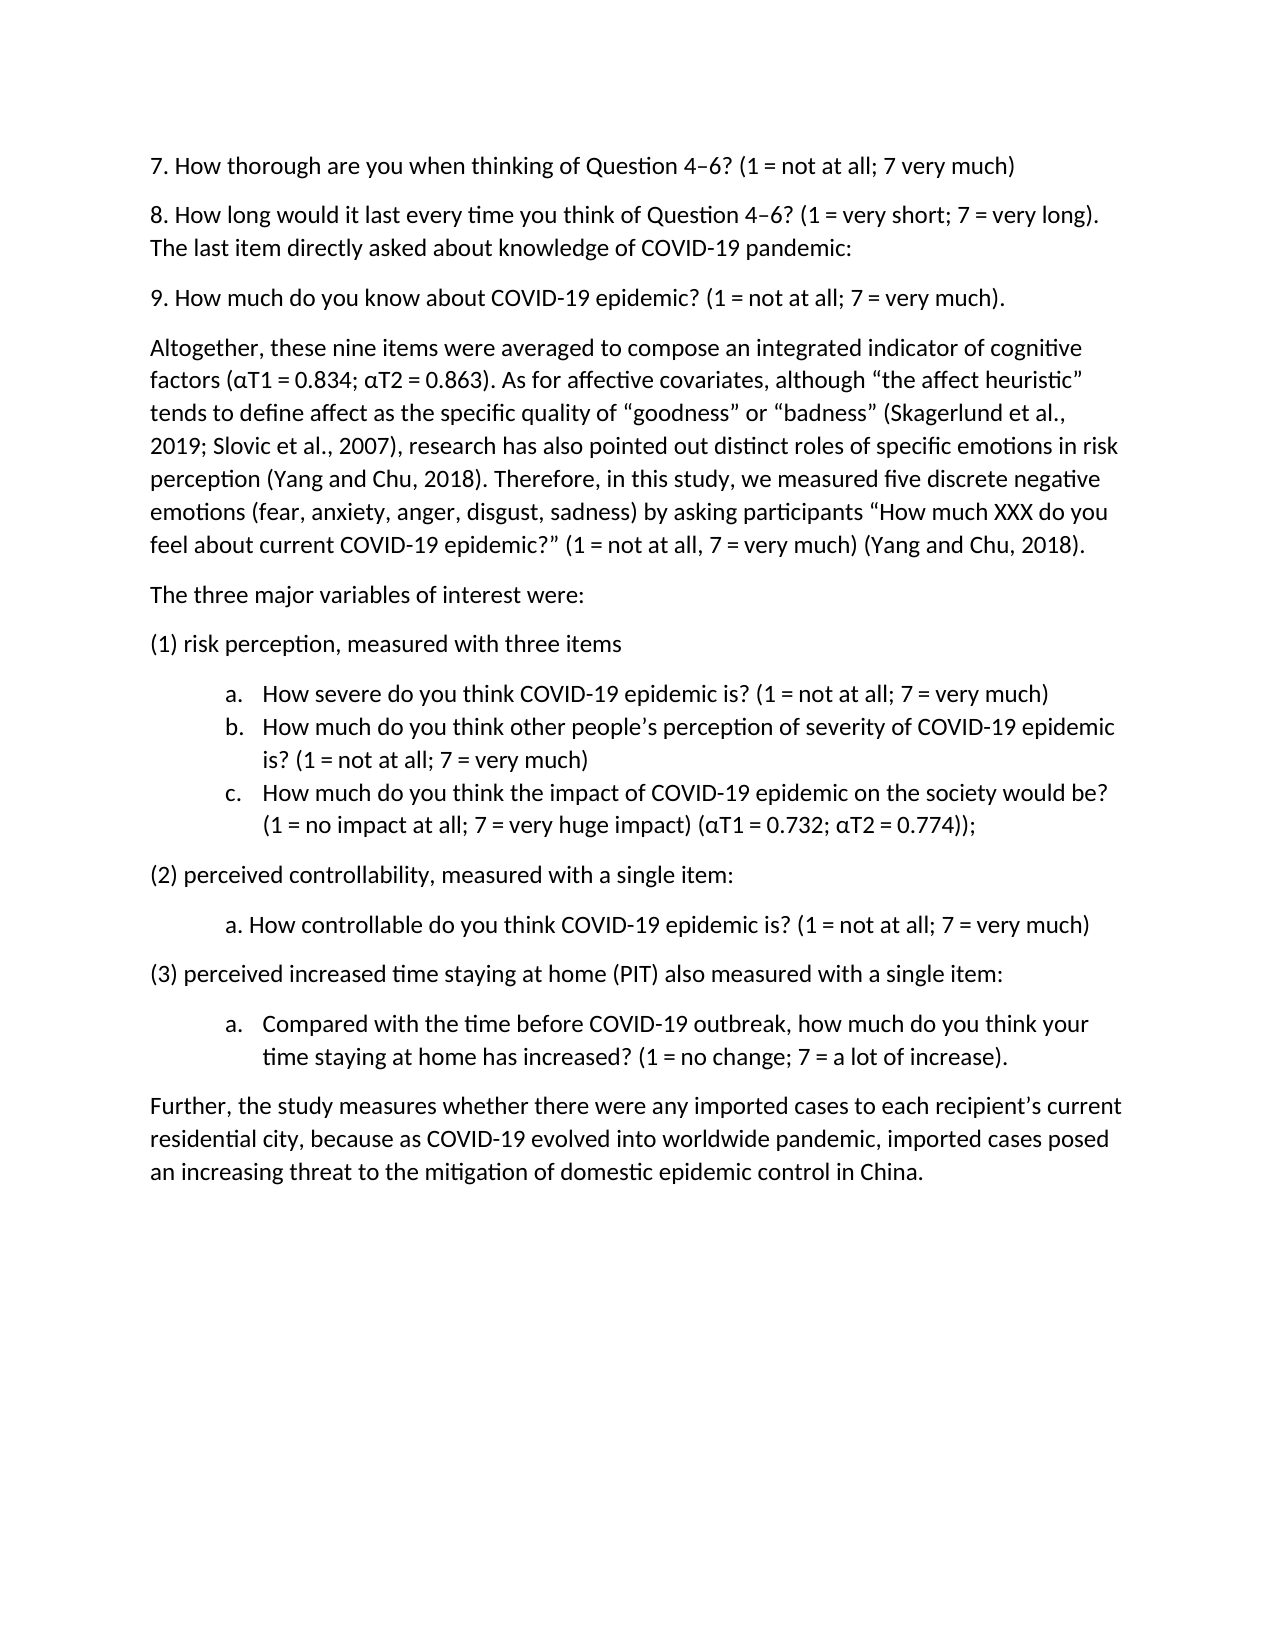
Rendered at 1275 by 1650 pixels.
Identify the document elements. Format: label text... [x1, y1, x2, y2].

list How severe do you think COVID-19 epidemic is? (1 = not at all; 7 = very much) [225, 678, 1125, 708]
list How much do you think the impact of COVID-19 epidemic on the society would be? (1 = no impact at all; 7 = very huge impact) (αT1 = 0.732; αT2 = 0.774)); [225, 777, 1125, 840]
list How much do you think other people’s perception of severity of COVID-19 epidemic is? (1 = not at all; 7 = very much) [225, 711, 1125, 774]
list Compared with the time before COVID-19 outbreak, how much do you think your time staying at home has increased? (1 = no change; 7 = a lot of increase). [225, 1008, 1125, 1071]
text (1) risk perception, measured with three items [150, 628, 1125, 659]
text (3) perceived increased time staying at home (PIT) also measured with a single item: [150, 958, 1125, 989]
text a. How controllable do you think COVID-19 epidemic is? (1 = not at all; 7 = very much) [150, 909, 1125, 939]
text Further, the study measures whether there were any imported cases to each recipient’s current residential city, because as COVID-19 evolved into worldwide pandemic, imported cases posed an increasing threat to the mitigation of domestic epidemic control in China. [150, 1090, 1125, 1187]
text 8. How long would it last every time you think of Question 4–6? (1 = very short; 7 = very long). The last item directly asked about knowledge of COVID-19 pandemic: [150, 199, 1125, 263]
text (2) perceived controllability, measured with a single item: [150, 859, 1125, 890]
text Altogether, these nine items were averaged to compose an integrated indicator of cognitive factors (αT1 = 0.834; αT2 = 0.863). As for affective covariates, although “the affect heuristic” tends to define affect as the specific quality of “goodness” or “badness” (Skagerlund et al., 2019; Slovic et al., 2007), research has also pointed out distinct roles of specific emotions in risk perception (Yang and Chu, 2018). Therefore, in this study, we measured five discrete negative emotions (fear, anxiety, anger, disgust, sadness) by asking participants “How much XXX do you feel about current COVID-19 epidemic?” (1 = not at all, 7 = very much) (Yang and Chu, 2018). [150, 332, 1125, 560]
text 7. How thorough are you when thinking of Question 4–6? (1 = not at all; 7 very much) [150, 150, 1125, 181]
text The three major variables of interest were: [150, 579, 1125, 609]
text 9. How much do you know about COVID-19 epidemic? (1 = not at all; 7 = very much). [150, 282, 1125, 313]
